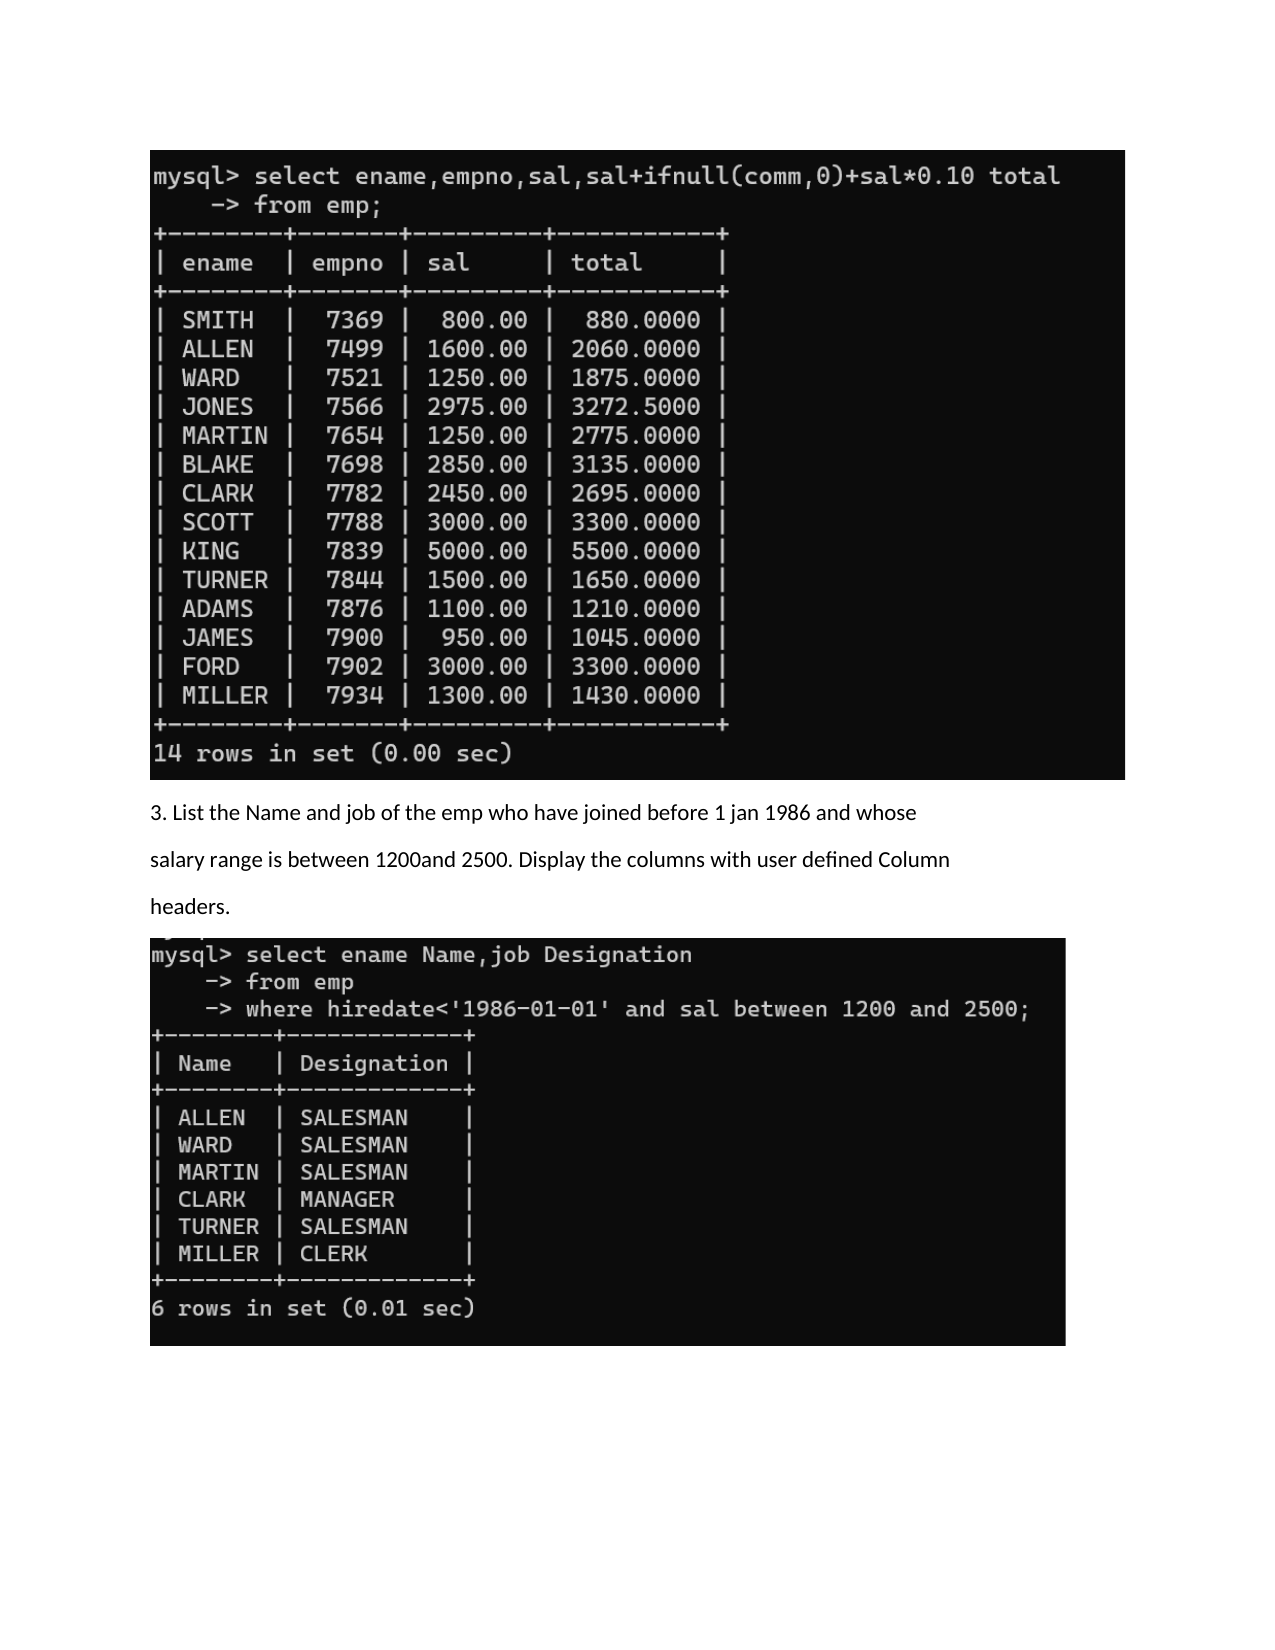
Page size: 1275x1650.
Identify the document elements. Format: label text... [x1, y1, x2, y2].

text headers. [150, 892, 1125, 920]
picture [150, 938, 1066, 1346]
text 3. List the Name and job of the emp who have joined before 1 jan 1986 and whose [150, 798, 1125, 826]
picture [150, 150, 1125, 780]
text salary range is between 1200and 2500. Display the columns with user defined Column [150, 845, 1125, 873]
